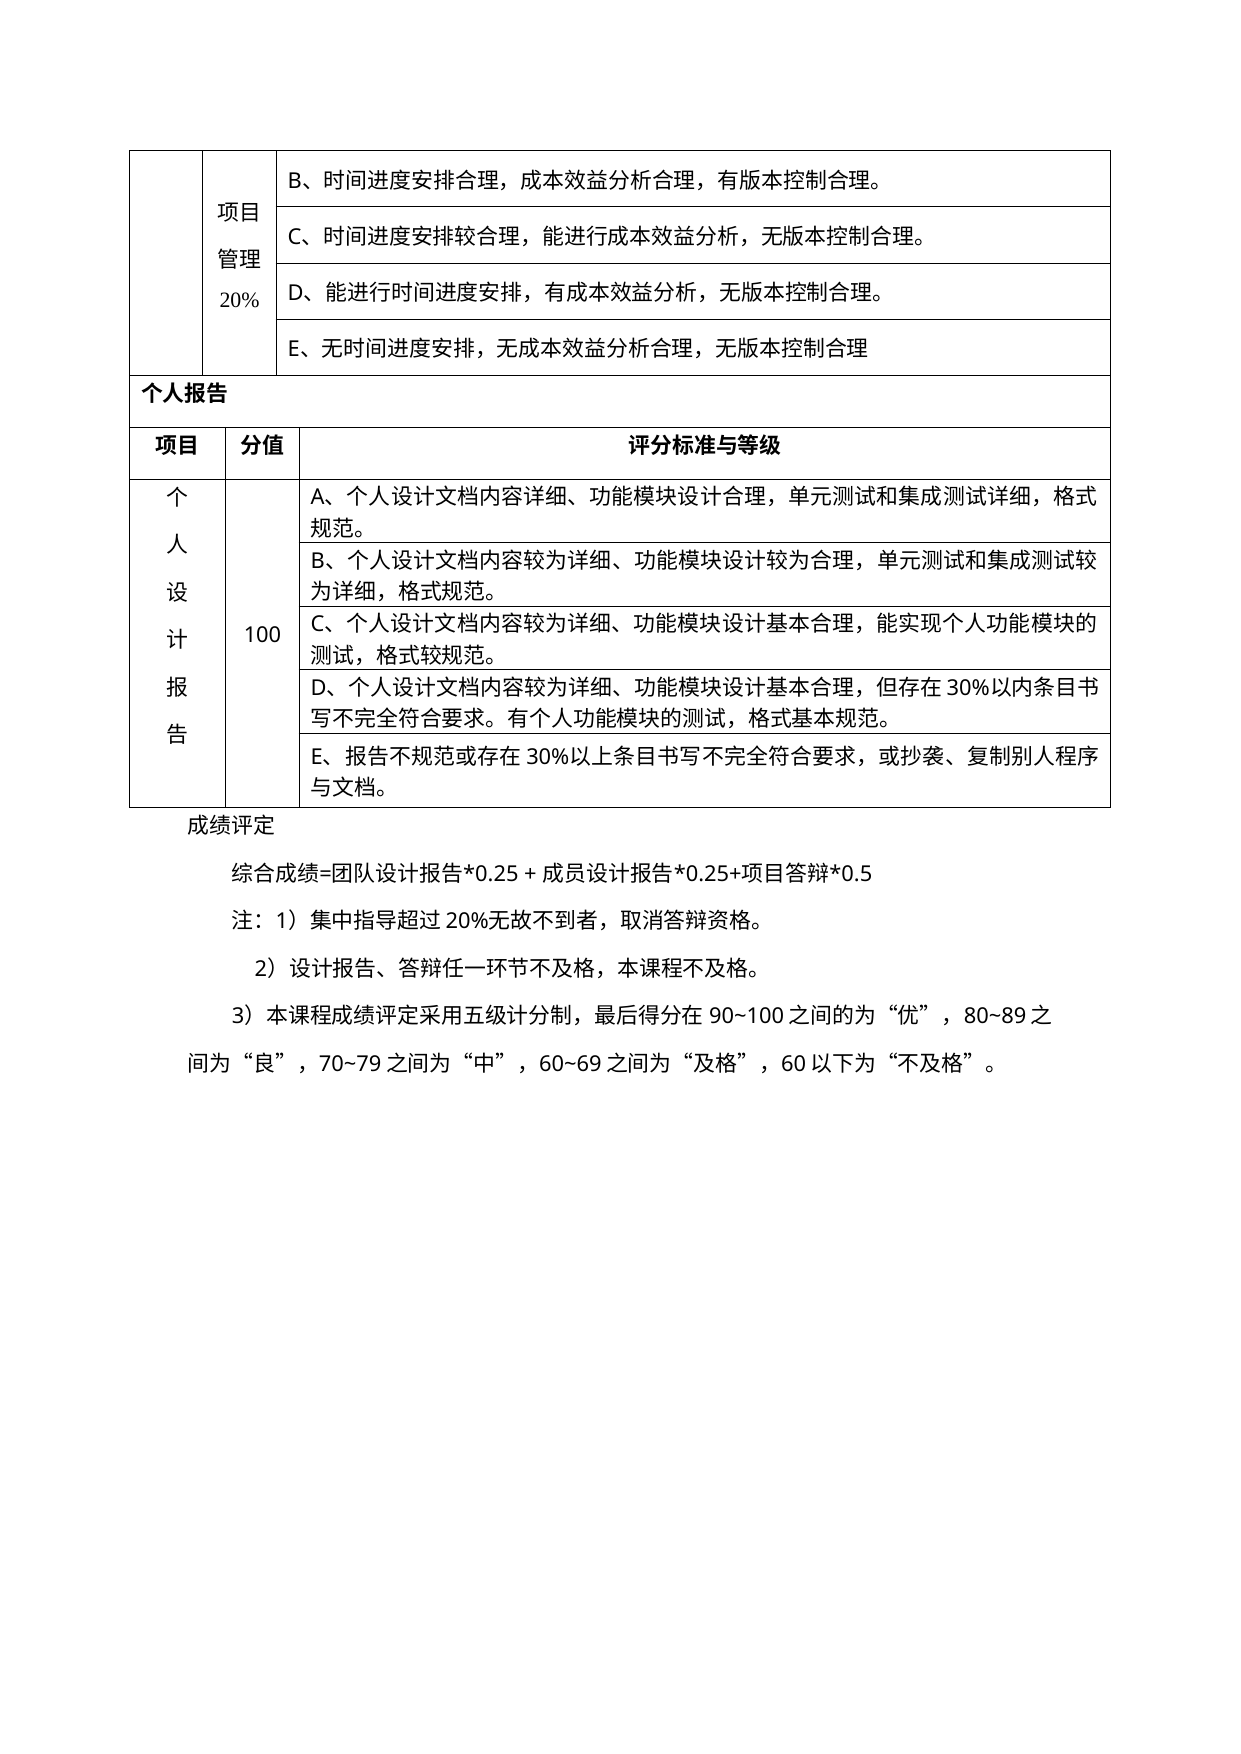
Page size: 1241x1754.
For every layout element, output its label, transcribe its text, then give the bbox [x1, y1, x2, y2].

text 成绩评定 [187, 808, 1053, 840]
table_cell 评分标准与等级 [300, 428, 1110, 479]
table_cell D、能进行时间进度安排，有成本效益分析，无版本控制合理。 [277, 264, 1110, 319]
table_cell A、个人设计文档内容详细、功能模块设计合理，单元测试和集成测试详细，格式规范。 [300, 480, 1110, 542]
table_cell 个 人 设 计 报 告 [130, 480, 225, 807]
text 2）设计报告、答辩任一环节不及格，本课程不及格。 [187, 951, 1053, 983]
table_cell 分值 [226, 428, 299, 479]
table_cell B、时间进度安排合理，成本效益分析合理，有版本控制合理。 [277, 151, 1110, 206]
table_cell 100 [226, 480, 299, 807]
text 综合成绩=团队设计报告*0.25 + 成员设计报告*0.25+项目答辩*0.5 [187, 856, 1053, 887]
text 3）本课程成绩评定采用五级计分制，最后得分在90~100之间的为“优”，80~89之间为“良”，70~79之间为“中”，60~69之间为“及格”，60以下为“不及格”。 [187, 998, 1053, 1078]
table_cell C、时间进度安排较合理，能进行成本效益分析，无版本控制合理。 [277, 207, 1110, 262]
table_cell C、个人设计文档内容较为详细、功能模块设计基本合理，能实现个人功能模块的测试，格式较规范。 [300, 607, 1110, 669]
table_cell E、无时间进度安排，无成本效益分析合理，无版本控制合理 [277, 320, 1110, 375]
table_cell 4 [130, 151, 202, 375]
table_cell 项目 [130, 428, 225, 479]
table_cell 项目管理20% [203, 151, 276, 375]
text 注：1）集中指导超过20%无故不到者，取消答辩资格。 [187, 903, 1053, 935]
table_cell E、报告不规范或存在30%以上条目书写不完全符合要求，或抄袭、复制别人程序与文档。 [300, 734, 1110, 807]
table_cell 个人报告 [130, 376, 1110, 427]
table_cell B、个人设计文档内容较为详细、功能模块设计较为合理，单元测试和集成测试较为详细，格式规范。 [300, 543, 1110, 606]
table_cell D、个人设计文档内容较为详细、功能模块设计基本合理，但存在30%以内条目书写不完全符合要求。有个人功能模块的测试，格式基本规范。 [300, 670, 1110, 733]
